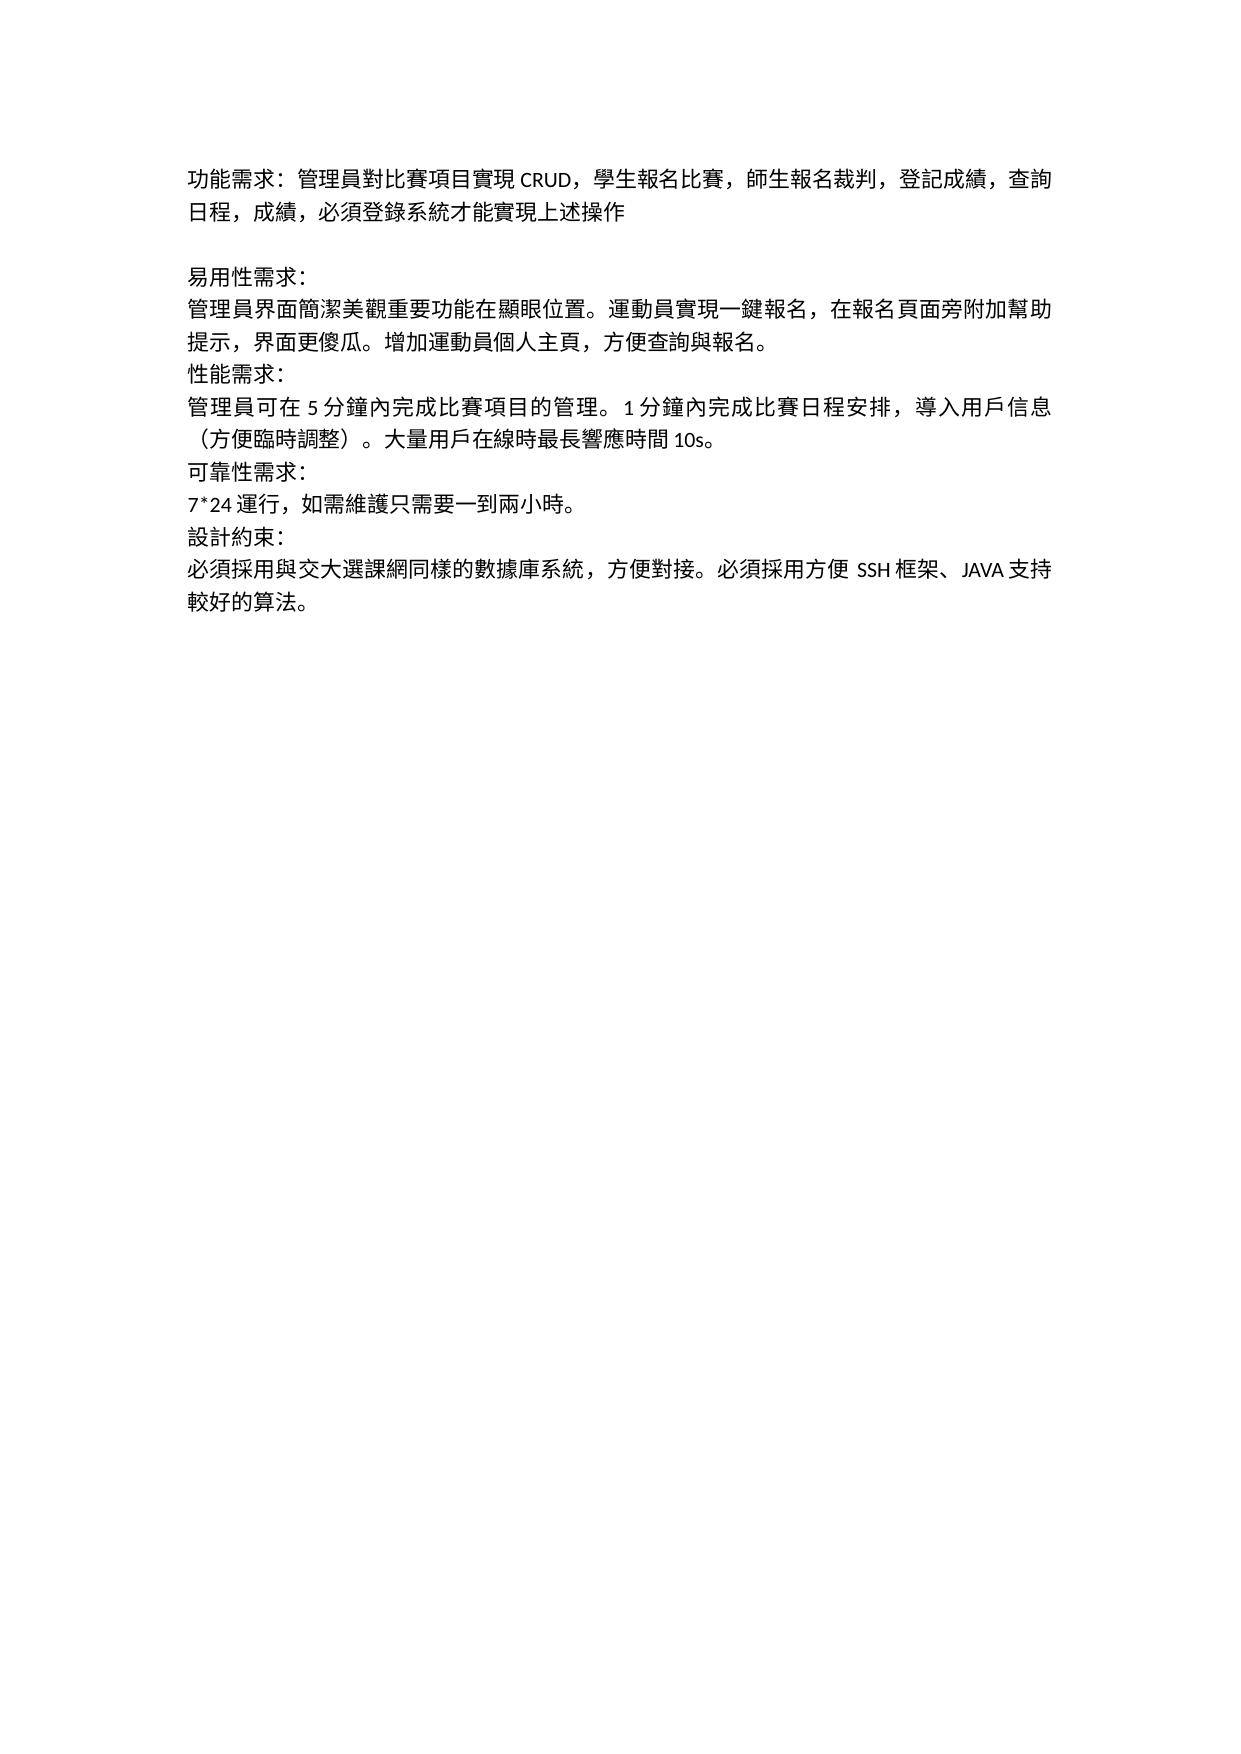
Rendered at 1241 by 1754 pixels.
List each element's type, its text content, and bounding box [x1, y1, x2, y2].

text 必須採用與交大選課網同樣的數據庫系統，方便對接。必須採用方便SSH框架、JAVA支持較好的算法。 [187, 552, 1053, 617]
text 易用性需求： [187, 259, 1053, 292]
text 管理員界面簡潔美觀重要功能在顯眼位置。運動員實現一鍵報名，在報名頁面旁附加幫助提示，界面更傻瓜。增加運動員個人主頁，方便查詢與報名。 [187, 292, 1053, 357]
text 功能需求：管理員對比賽項目實現CRUD，學生報名比賽，師生報名裁判，登記成績，查詢日程，成績，必須登錄系統才能實現上述操作 [187, 162, 1053, 227]
text 設計約束： [187, 519, 1053, 552]
text 性能需求： [187, 357, 1053, 389]
text 7*24運行，如需維護只需要一到兩小時。 [187, 487, 1053, 519]
text 可靠性需求： [187, 454, 1053, 487]
text 管理員可在5分鐘內完成比賽項目的管理。1分鐘內完成比賽日程安排，導入用戶信息（方便臨時調整）。大量用戶在線時最長響應時間10s。 [187, 389, 1053, 454]
